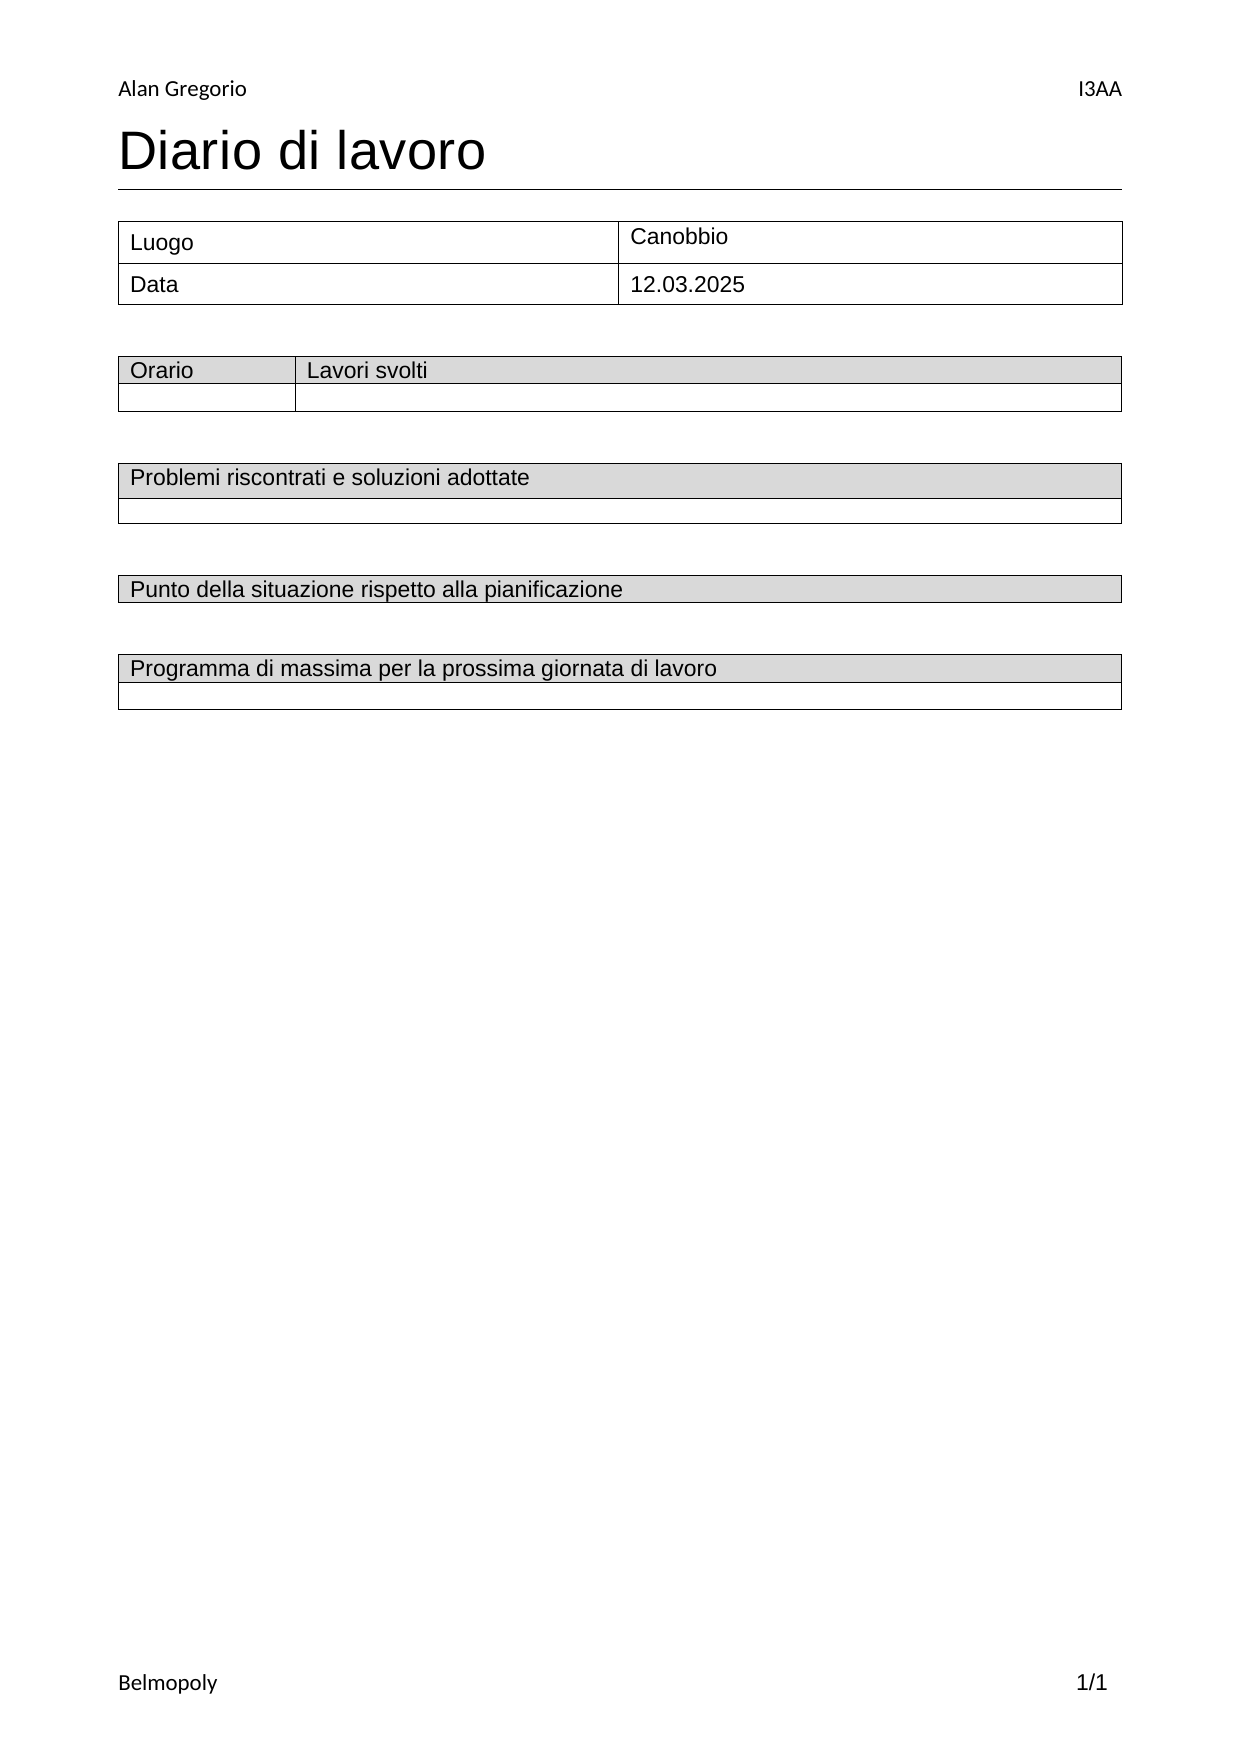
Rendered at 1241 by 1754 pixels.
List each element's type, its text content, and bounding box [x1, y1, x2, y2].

table_header Problemi riscontrati e soluzioni adottate [119, 464, 1121, 498]
title Diario di lavoro [118, 118, 1122, 189]
table_cell [296, 384, 1121, 411]
table_header Orario [119, 357, 295, 383]
table_cell 12.03.2025 [619, 264, 1122, 304]
table_header Lavori svolti [296, 357, 1121, 383]
table_header Luogo [119, 222, 618, 262]
table_header Programma di massima per la prossima giornata di lavoro [119, 655, 1121, 682]
table_cell [119, 384, 295, 411]
table_cell [119, 683, 1121, 709]
table_header Punto della situazione rispetto alla pianificazione [119, 576, 1121, 602]
table_cell [119, 499, 1121, 523]
table_header Canobbio [619, 222, 1122, 262]
table_cell Data [119, 264, 618, 304]
